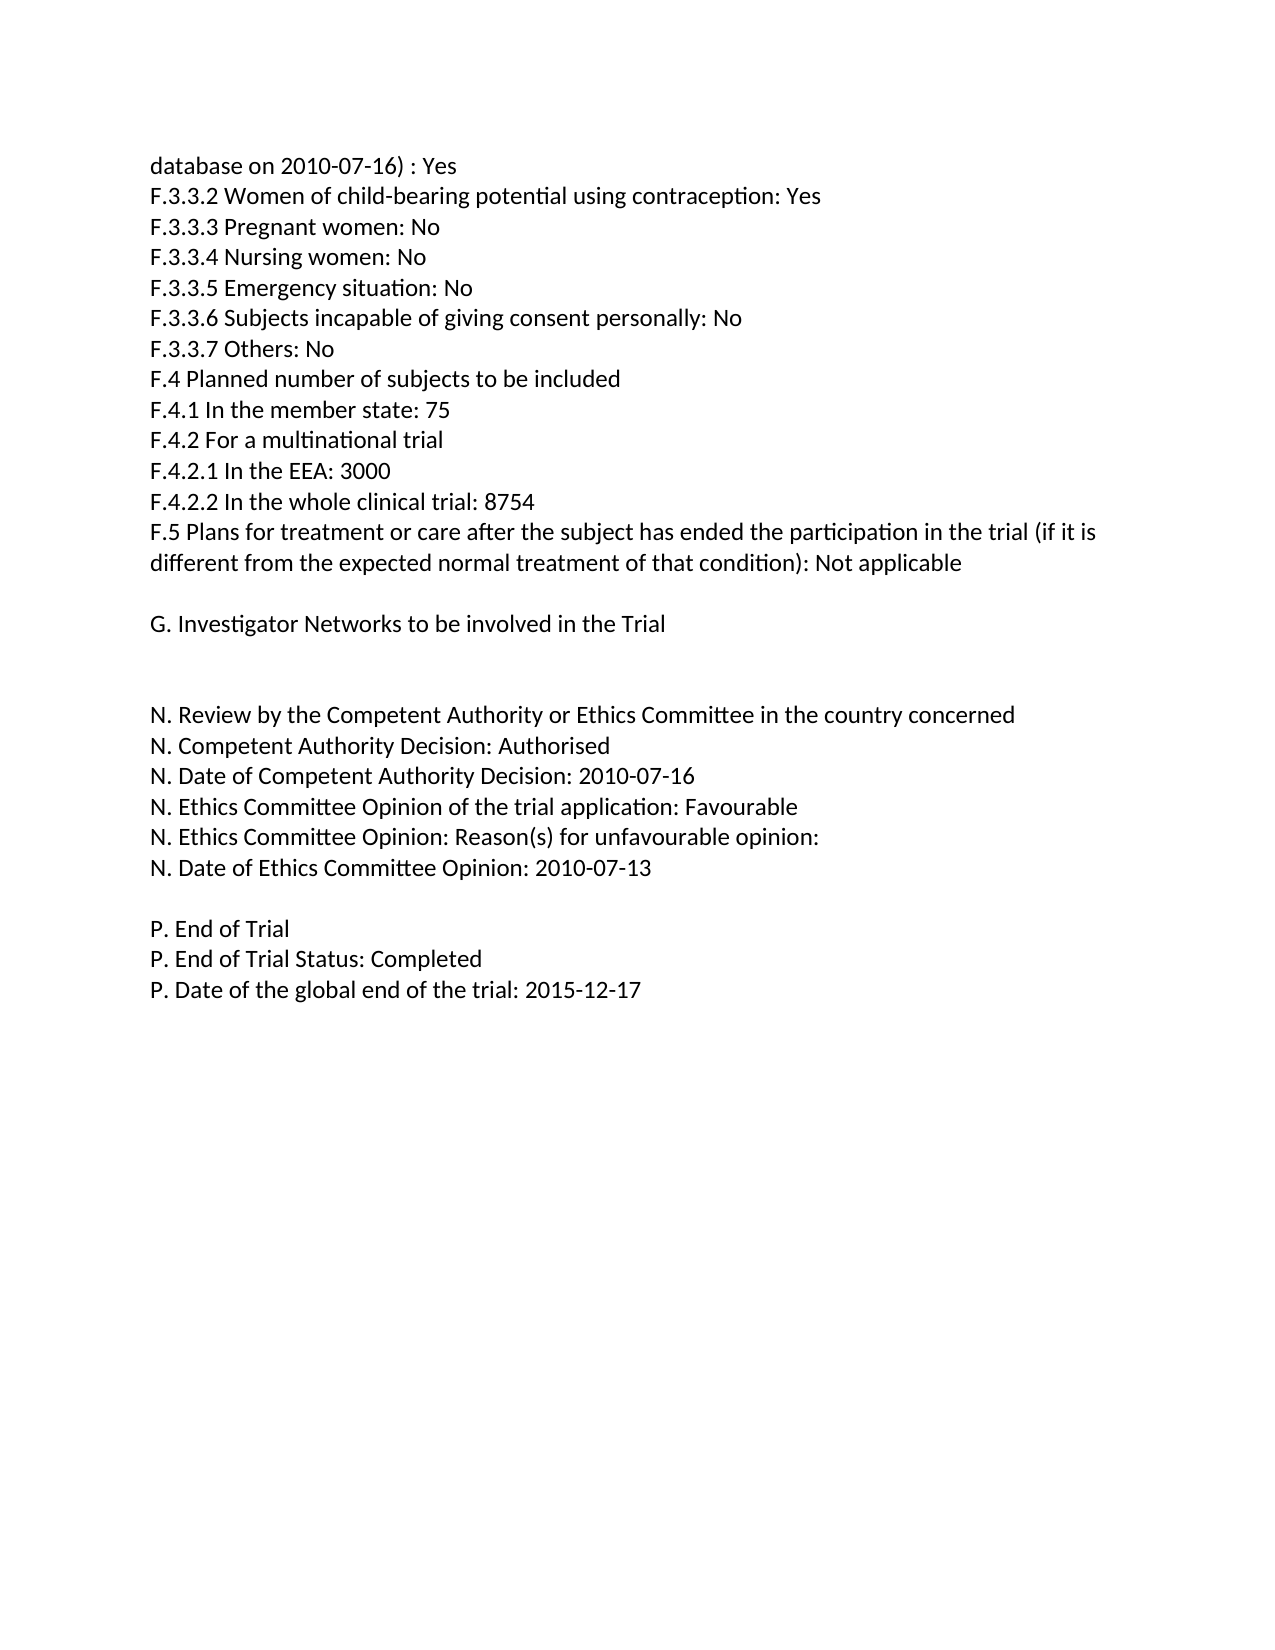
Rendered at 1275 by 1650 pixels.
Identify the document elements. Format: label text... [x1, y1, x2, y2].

text N. Date of Ethics Committee Opinion: 2010-07-13 [150, 852, 1125, 882]
text N. Review by the Competent Authority or Ethics Committee in the country concerned [150, 699, 1125, 730]
text F.3.3.5 Emergency situation: No [150, 272, 1125, 303]
text F.3.3.7 Others: No [150, 333, 1125, 364]
text F.3.3.2 Women of child-bearing potential using contraception: Yes [150, 181, 1125, 211]
text P. End of Trial Status: Completed [150, 943, 1125, 974]
text F.4.2.1 In the EEA: 3000 [150, 455, 1125, 486]
text F.3.3.6 Subjects incapable of giving consent personally: No [150, 303, 1125, 333]
text P. Date of the global end of the trial: 2015-12-17 [150, 974, 1125, 1004]
text N. Ethics Committee Opinion: Reason(s) for unfavourable opinion: [150, 821, 1125, 852]
text F.4 Planned number of subjects to be included [150, 364, 1125, 394]
text F.4.1 In the member state: 75 [150, 394, 1125, 425]
text F.5 Plans for treatment or care after the subject has ended the participation in the trial (if it is different from the expected normal treatment of that condition): Not applicable [150, 516, 1125, 577]
text N. Ethics Committee Opinion of the trial application: Favourable [150, 791, 1125, 821]
text F.3.3.4 Nursing women: No [150, 242, 1125, 272]
text F.4.2 For a multinational trial [150, 425, 1125, 455]
text N. Competent Authority Decision: Authorised [150, 730, 1125, 760]
text F.4.2.2 In the whole clinical trial: 8754 [150, 486, 1125, 516]
text N. Date of Competent Authority Decision: 2010-07-16 [150, 760, 1125, 791]
text F.3.3.3 Pregnant women: No [150, 211, 1125, 242]
text G. Investigator Networks to be involved in the Trial [150, 608, 1125, 638]
text database on 2010-07-16) : Yes [150, 150, 1125, 181]
text P. End of Trial [150, 913, 1125, 943]
